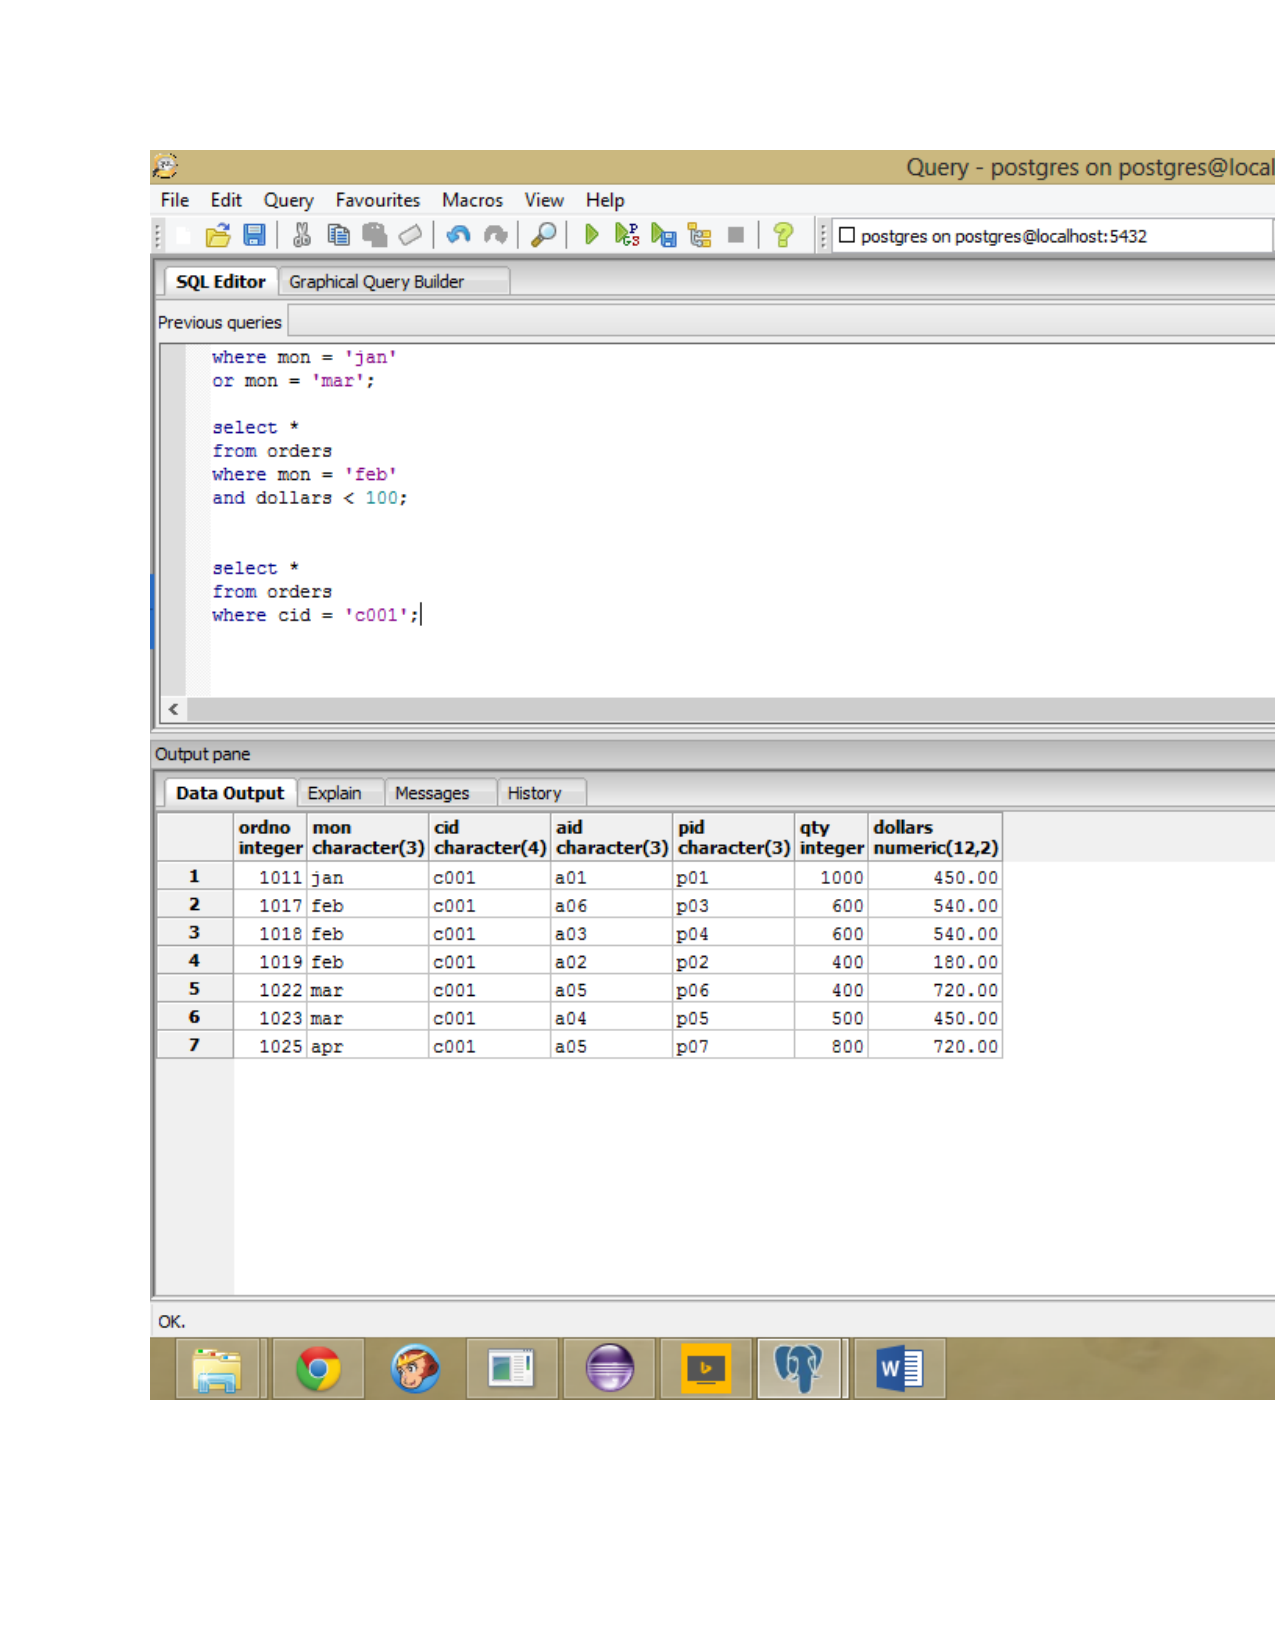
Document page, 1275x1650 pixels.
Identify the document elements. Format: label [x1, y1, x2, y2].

picture [150, 150, 1275, 1400]
